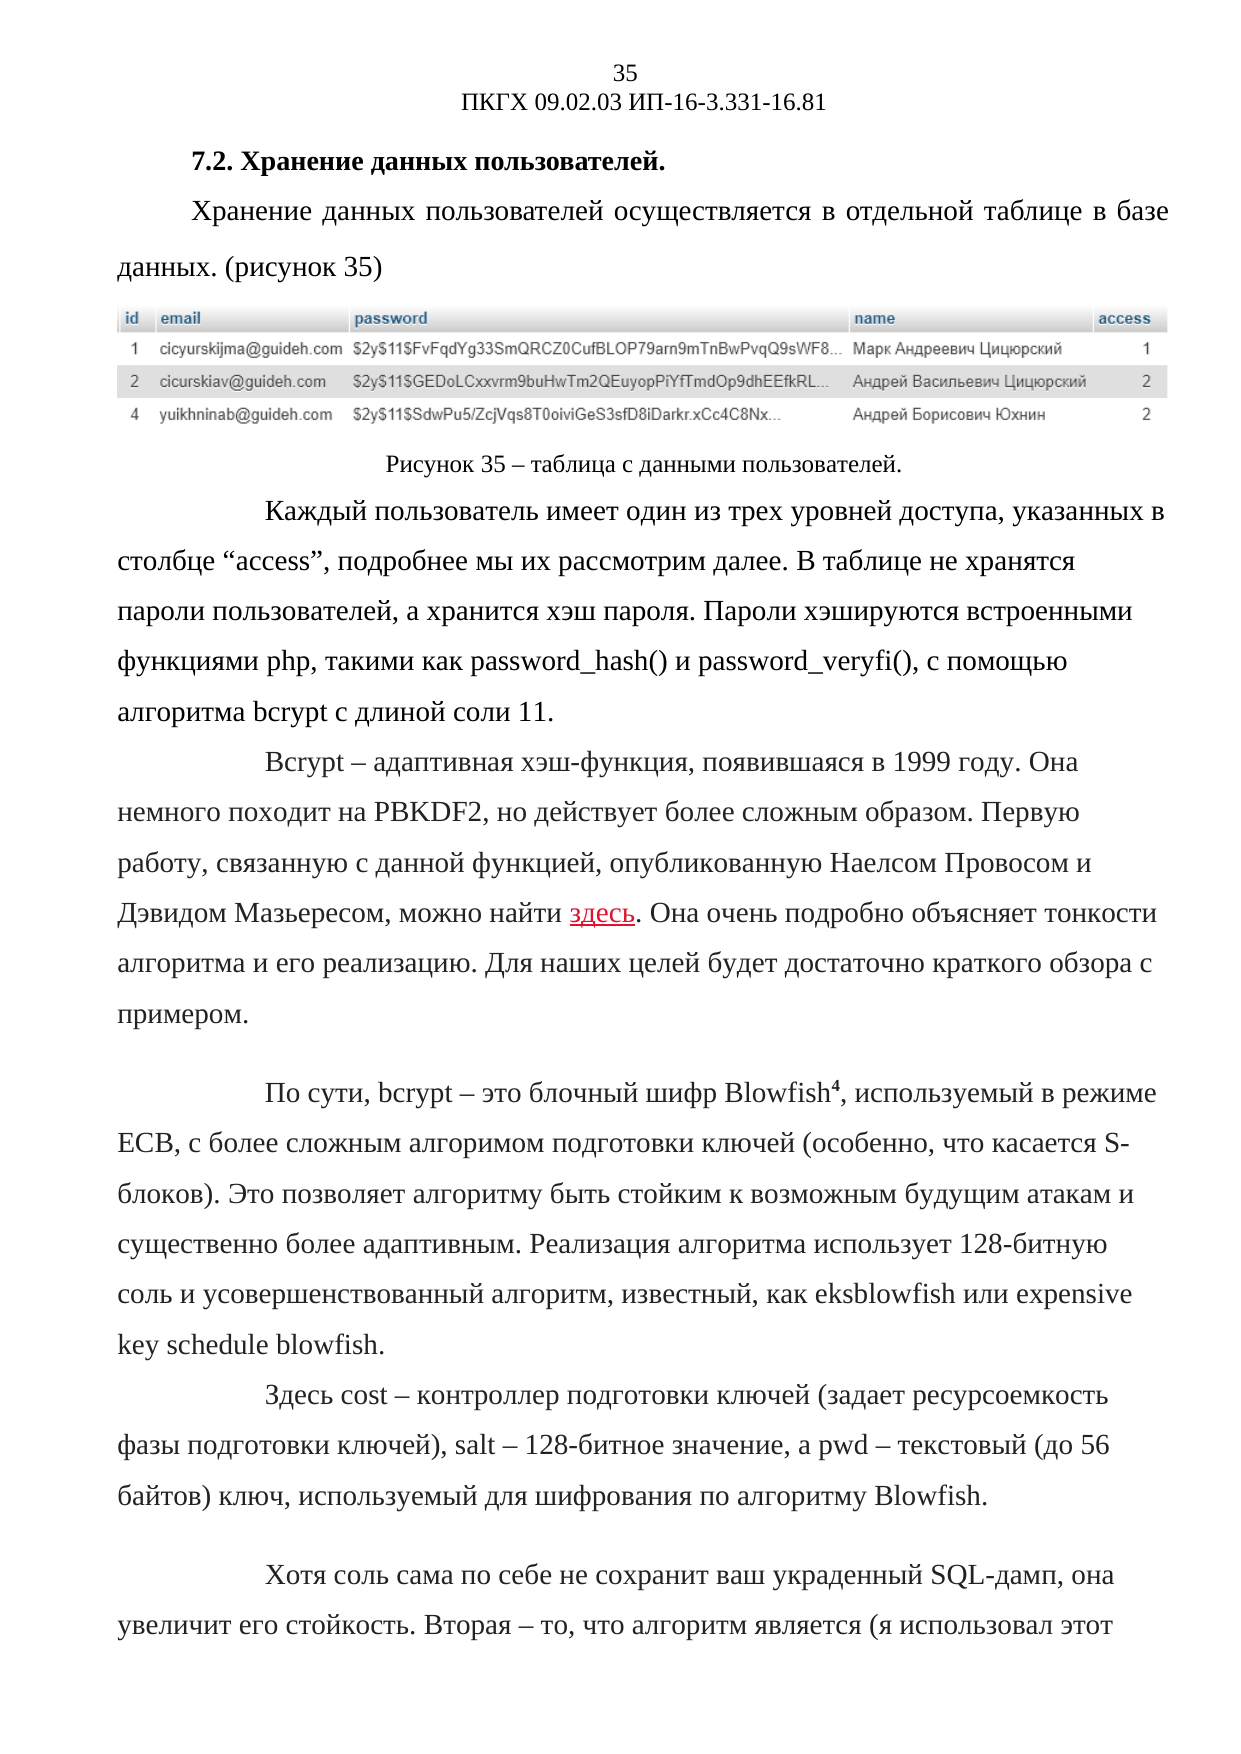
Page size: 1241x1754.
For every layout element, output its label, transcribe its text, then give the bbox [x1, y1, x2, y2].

picture [117, 303, 1171, 431]
subtitle Хранение данных пользователей осуществляется в отдельной таблице в базе данных. (рисунок 35) [117, 193, 1170, 284]
text По сути, bcrypt – это блочный шифр Blowfish4, используемый в режиме ECB, с более сложным алгоримом подготовки ключей (особенно, что касается S-блоков). Это позволяет алгоритму быть стойким к возможным будущим атакам и существенно более адаптивным. Реализация алгоритма использует 128-битную соль и усовершенствованный алгоритм, известный, как eksblowfish или expensive key schedule blowfish. [117, 1075, 1170, 1360]
text Каждый пользователь имеет один из трех уровней доступа, указанных в столбце “access”, подробнее мы их рассмотрим далее. В таблице не хранятся пароли пользователей, а хранится хэш пароля. Пароли хэшируются встроенными функциями php, такими как password_hash() и password_veryfi(), с помощью алгоритма bcrypt с длиной соли 11. [117, 493, 1170, 727]
subtitle 7.2. Хранение данных пользователей. [117, 144, 1170, 177]
text Рисунок 35 – таблица с данными пользователей. [117, 449, 1170, 478]
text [117, 1557, 1170, 1641]
text Здесь cost – контроллер подготовки ключей (задает ресурсоемкость фазы подготовки ключей), salt – 128-битное значение, а pwd – текстовый (до 56 байтов) ключ, используемый для шифрования по алгоритму Blowfish. [117, 1377, 1170, 1511]
text Bcrypt – адаптивная хэш-функция, появившаяся в 1999 году. Она немного походит на PBKDF2, но действует более сложным образом. Первую работу, связанную с данной функцией, опубликованную Наелсом Провосом и Дэвидом Мазьересом, можно найти здесь. Она очень подробно объясняет тонкости алгоритма и его реализацию. Для наших целей будет достаточно краткого обзора с примером. [117, 744, 1170, 1029]
